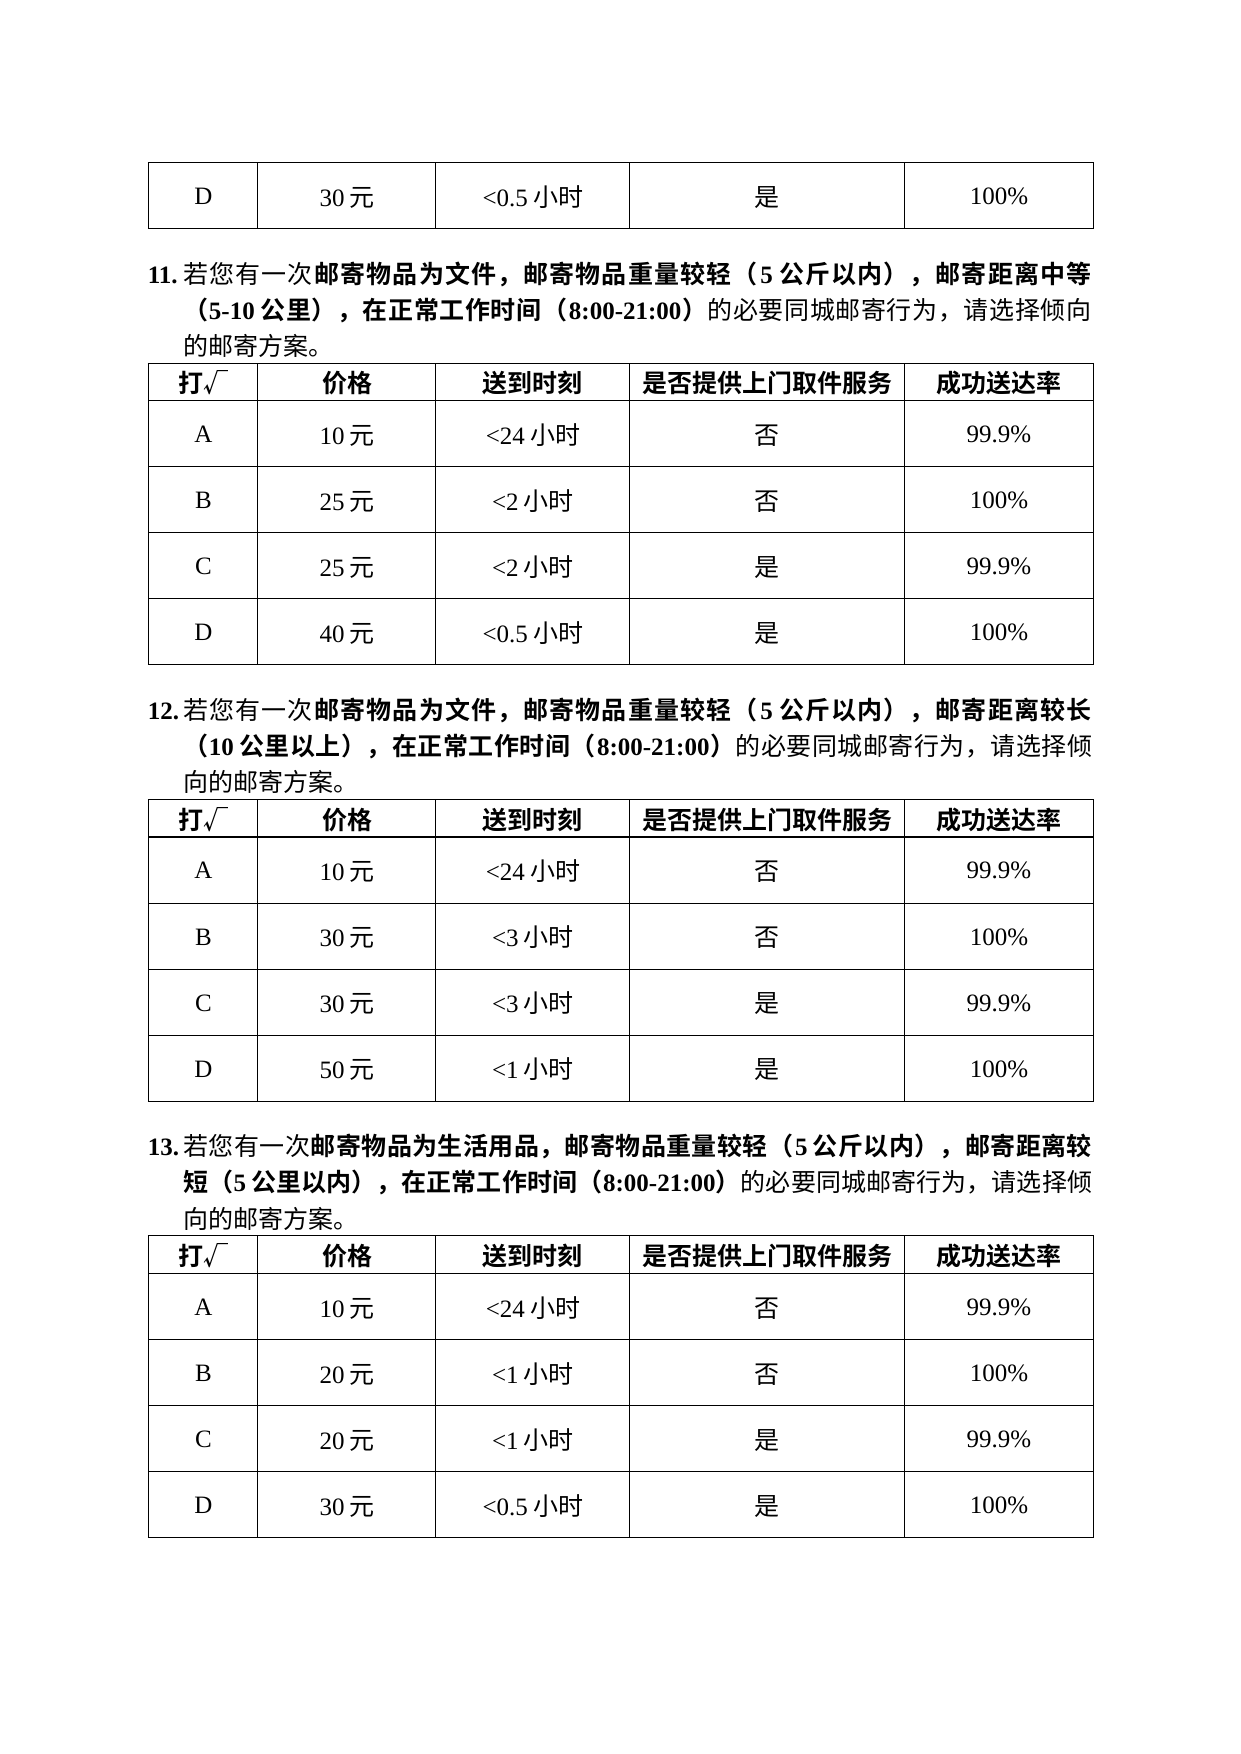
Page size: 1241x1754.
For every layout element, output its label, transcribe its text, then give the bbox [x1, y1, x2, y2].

table_cell 25元 [258, 467, 435, 532]
list 若您有一次邮寄物品为文件，邮寄物品重量较轻（5公斤以内），邮寄距离较长（10公里以上），在正常工作时间（8:00-21:00）的必要同城邮寄行为，请选择倾向的邮寄方案。 [148, 690, 1092, 799]
table_cell 40元 [258, 599, 435, 664]
table_cell 99.9% [905, 1406, 1093, 1471]
list 若您有一次邮寄物品为生活用品，邮寄物品重量较轻（5公斤以内），邮寄距离较短（5公里以内），在正常工作时间（8:00-21:00）的必要同城邮寄行为，请选择倾向的邮寄方案。 [148, 1127, 1092, 1235]
table_cell A [149, 1274, 257, 1339]
table_cell 是 [630, 163, 904, 228]
table_cell B [149, 467, 257, 532]
table_cell <2小时 [436, 533, 629, 598]
table_cell 10元 [258, 838, 435, 902]
table_cell D [149, 1036, 257, 1101]
table_cell 否 [630, 401, 904, 466]
table_cell 100% [905, 1472, 1093, 1537]
table_cell <3小时 [436, 904, 629, 968]
table_cell 30元 [258, 1472, 435, 1537]
table_header 成功送达率 [905, 800, 1093, 836]
table_cell <1小时 [436, 1036, 629, 1101]
table_cell 是 [630, 1036, 904, 1101]
table_cell 100% [905, 467, 1093, 532]
table_cell 50元 [258, 1036, 435, 1101]
table_cell 是 [630, 1472, 904, 1537]
table_cell <1小时 [436, 1340, 629, 1405]
table_header 成功送达率 [905, 364, 1093, 400]
table_cell 100% [905, 1036, 1093, 1101]
table_cell B [149, 904, 257, 968]
table_cell <24小时 [436, 401, 629, 466]
table_cell 100% [905, 599, 1093, 664]
table_cell 99.9% [905, 838, 1093, 902]
table_cell D [149, 163, 257, 228]
table_cell B [149, 1340, 257, 1405]
table_cell <24小时 [436, 1274, 629, 1339]
table_cell 20元 [258, 1406, 435, 1471]
table_cell 否 [630, 1340, 904, 1405]
table_cell 否 [630, 904, 904, 968]
table_cell 否 [630, 1274, 904, 1339]
table_header 打√ [149, 800, 257, 836]
table_cell 10元 [258, 401, 435, 466]
table_cell 99.9% [905, 970, 1093, 1034]
table_header 送到时刻 [436, 364, 629, 400]
table_cell D [149, 599, 257, 664]
table_cell <24小时 [436, 838, 629, 902]
table_cell 是 [630, 599, 904, 664]
table_cell 99.9% [905, 533, 1093, 598]
table_cell 100% [905, 163, 1093, 228]
table_cell 10元 [258, 1274, 435, 1339]
table_cell 100% [905, 904, 1093, 968]
table_cell 是 [630, 533, 904, 598]
table_cell D [149, 1472, 257, 1537]
table_header 是否提供上门取件服务 [630, 1236, 904, 1273]
table_cell 否 [630, 467, 904, 532]
table_cell 99.9% [905, 401, 1093, 466]
table_cell 是 [630, 1406, 904, 1471]
table_cell <1小时 [436, 1406, 629, 1471]
table_cell 是 [630, 970, 904, 1034]
table_header 打√ [149, 1236, 257, 1273]
table_header 打√ [149, 364, 257, 400]
table_header 价格 [258, 800, 435, 836]
table_header 价格 [258, 364, 435, 400]
table_cell 99.9% [905, 1274, 1093, 1339]
table_cell 30元 [258, 970, 435, 1034]
table_header 是否提供上门取件服务 [630, 364, 904, 400]
table_cell <3小时 [436, 970, 629, 1034]
table_cell <2小时 [436, 467, 629, 532]
table_cell <0.5小时 [436, 1472, 629, 1537]
table_header 送到时刻 [436, 1236, 629, 1273]
table_cell 100% [905, 1340, 1093, 1405]
table_cell 否 [630, 838, 904, 902]
table_cell A [149, 838, 257, 902]
table_cell 20元 [258, 1340, 435, 1405]
table_cell A [149, 401, 257, 466]
table_cell C [149, 533, 257, 598]
list 若您有一次邮寄物品为文件，邮寄物品重量较轻（5公斤以内），邮寄距离中等（5-10公里），在正常工作时间（8:00-21:00）的必要同城邮寄行为，请选择倾向的邮寄方案。 [148, 254, 1092, 363]
table_header 价格 [258, 1236, 435, 1273]
table_header 是否提供上门取件服务 [630, 800, 904, 836]
table_cell <0.5小时 [436, 163, 629, 228]
table_cell 25元 [258, 533, 435, 598]
table_header 成功送达率 [905, 1236, 1093, 1273]
table_cell 30元 [258, 163, 435, 228]
table_cell 30元 [258, 904, 435, 968]
table_cell C [149, 970, 257, 1034]
table_header 送到时刻 [436, 800, 629, 836]
table_cell C [149, 1406, 257, 1471]
table_cell <0.5小时 [436, 599, 629, 664]
